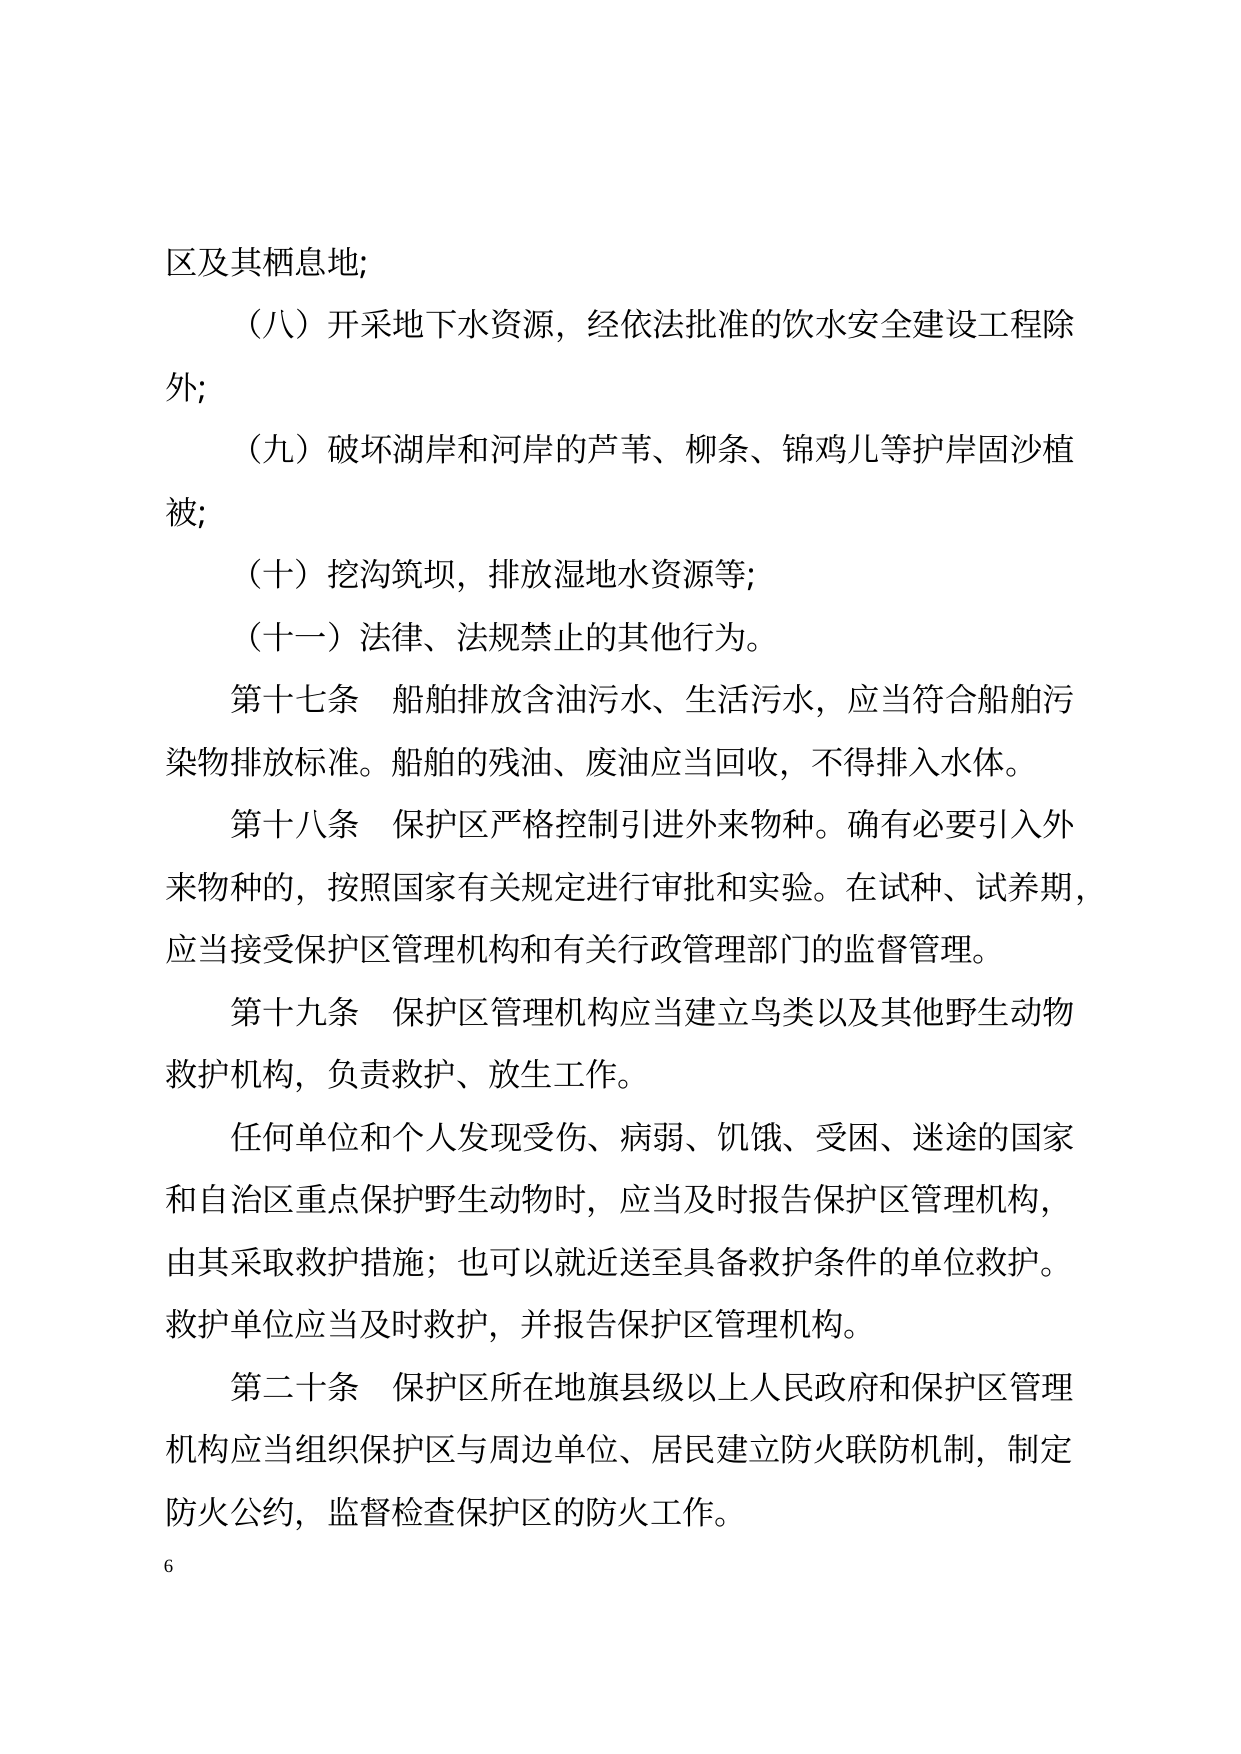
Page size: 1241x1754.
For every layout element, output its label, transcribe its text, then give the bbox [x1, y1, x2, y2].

text 第十七条 船舶排放含油污水、生活污水，应当符合船舶污染物排放标准。船舶的残油、废油应当回收，不得排入水体。 [165, 662, 1075, 787]
text （九）破坏湖岸和河岸的芦苇、柳条、锦鸡儿等护岸固沙植被; [165, 412, 1075, 537]
text 第十九条 保护区管理机构应当建立鸟类以及其他野生动物救护机构，负责救护、放生工作。 [165, 974, 1075, 1099]
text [165, 224, 1075, 287]
text （十一）法律、法规禁止的其他行为。 [165, 599, 1075, 662]
text 任何单位和个人发现受伤、病弱、饥饿、受困、迷途的国家和自治区重点保护野生动物时，应当及时报告保护区管理机构，由其采取救护措施；也可以就近送至具备救护条件的单位救护。救护单位应当及时救护，并报告保护区管理机构。 [165, 1099, 1075, 1349]
text （十）挖沟筑坝，排放湿地水资源等; [165, 537, 1075, 599]
text 第二十条 保护区所在地旗县级以上人民政府和保护区管理机构应当组织保护区与周边单位、居民建立防火联防机制，制定防火公约，监督检查保护区的防火工作。 [165, 1349, 1075, 1537]
text 第十八条 保护区严格控制引进外来物种。确有必要引入外来物种的，按照国家有关规定进行审批和实验。在试种、试养期，应当接受保护区管理机构和有关行政管理部门的监督管理。 [165, 787, 1075, 974]
text （八）开采地下水资源，经依法批准的饮水安全建设工程除外; [165, 287, 1075, 412]
